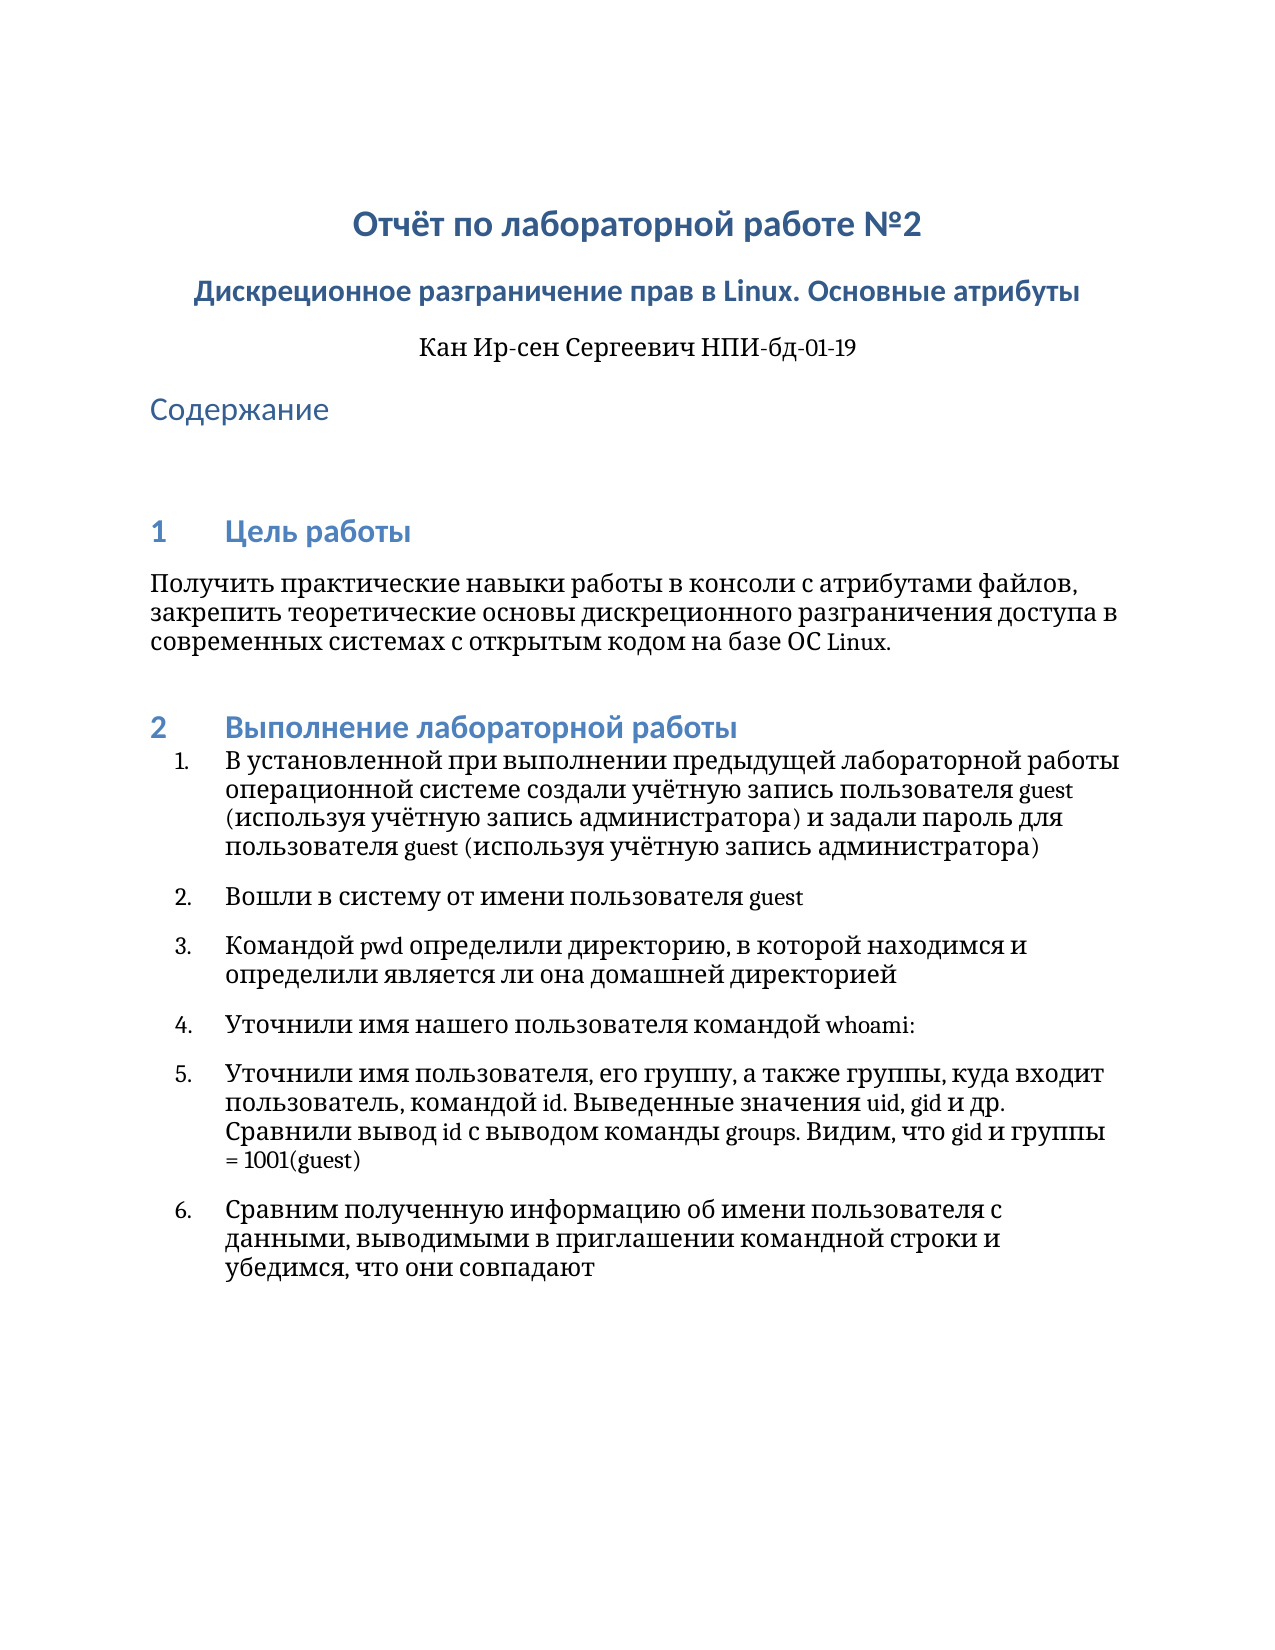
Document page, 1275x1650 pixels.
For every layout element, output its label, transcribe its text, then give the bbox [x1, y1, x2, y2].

text Получить практические навыки работы в консоли с атрибутами файлов, закрепить теоретические основы дискреционного разграничения доступа в современных системах с открытым кодом на базе ОС Linux. [150, 570, 1125, 656]
list Вошли в систему от имени пользователя guest [175, 883, 1125, 911]
list В установленной при выполнении предыдущей лабораторной работы операционной системе создали учётную запись пользователя guest (используя учётную запись администратора) и задали пароль для пользователя guest (используя учётную запись администратора) [175, 747, 1125, 862]
title Отчёт по лабораторной работе №2 [150, 200, 1125, 246]
subtitle 1 Цель работы [150, 510, 1125, 551]
subtitle Дискреционное разграничение прав в Linux. Основные атрибуты [150, 271, 1125, 309]
list Командой pwd определили директорию, в которой находимся и определили является ли она домашней директорией [175, 932, 1125, 990]
list Сравним полученную информацию об имени пользователя с данными, выводимыми в приглашении командной строки и убедимся, что они совпадают [175, 1196, 1125, 1282]
subtitle 2 Выполнение лабораторной работы [150, 706, 1125, 747]
text Кан Ир-сен Сергеевич НПИ-бд-01-19 [150, 334, 1125, 363]
list Уточнили имя пользователя, его группу, а также группы, куда входит пользователь, командой id. Выведенные значения uid, gid и др. Сравнили вывод id с выводом команды groups. Видим, что gid и группы = 1001(guest) [175, 1060, 1125, 1175]
list Уточнили имя нашего пользователя командой whoami: [175, 1011, 1125, 1039]
